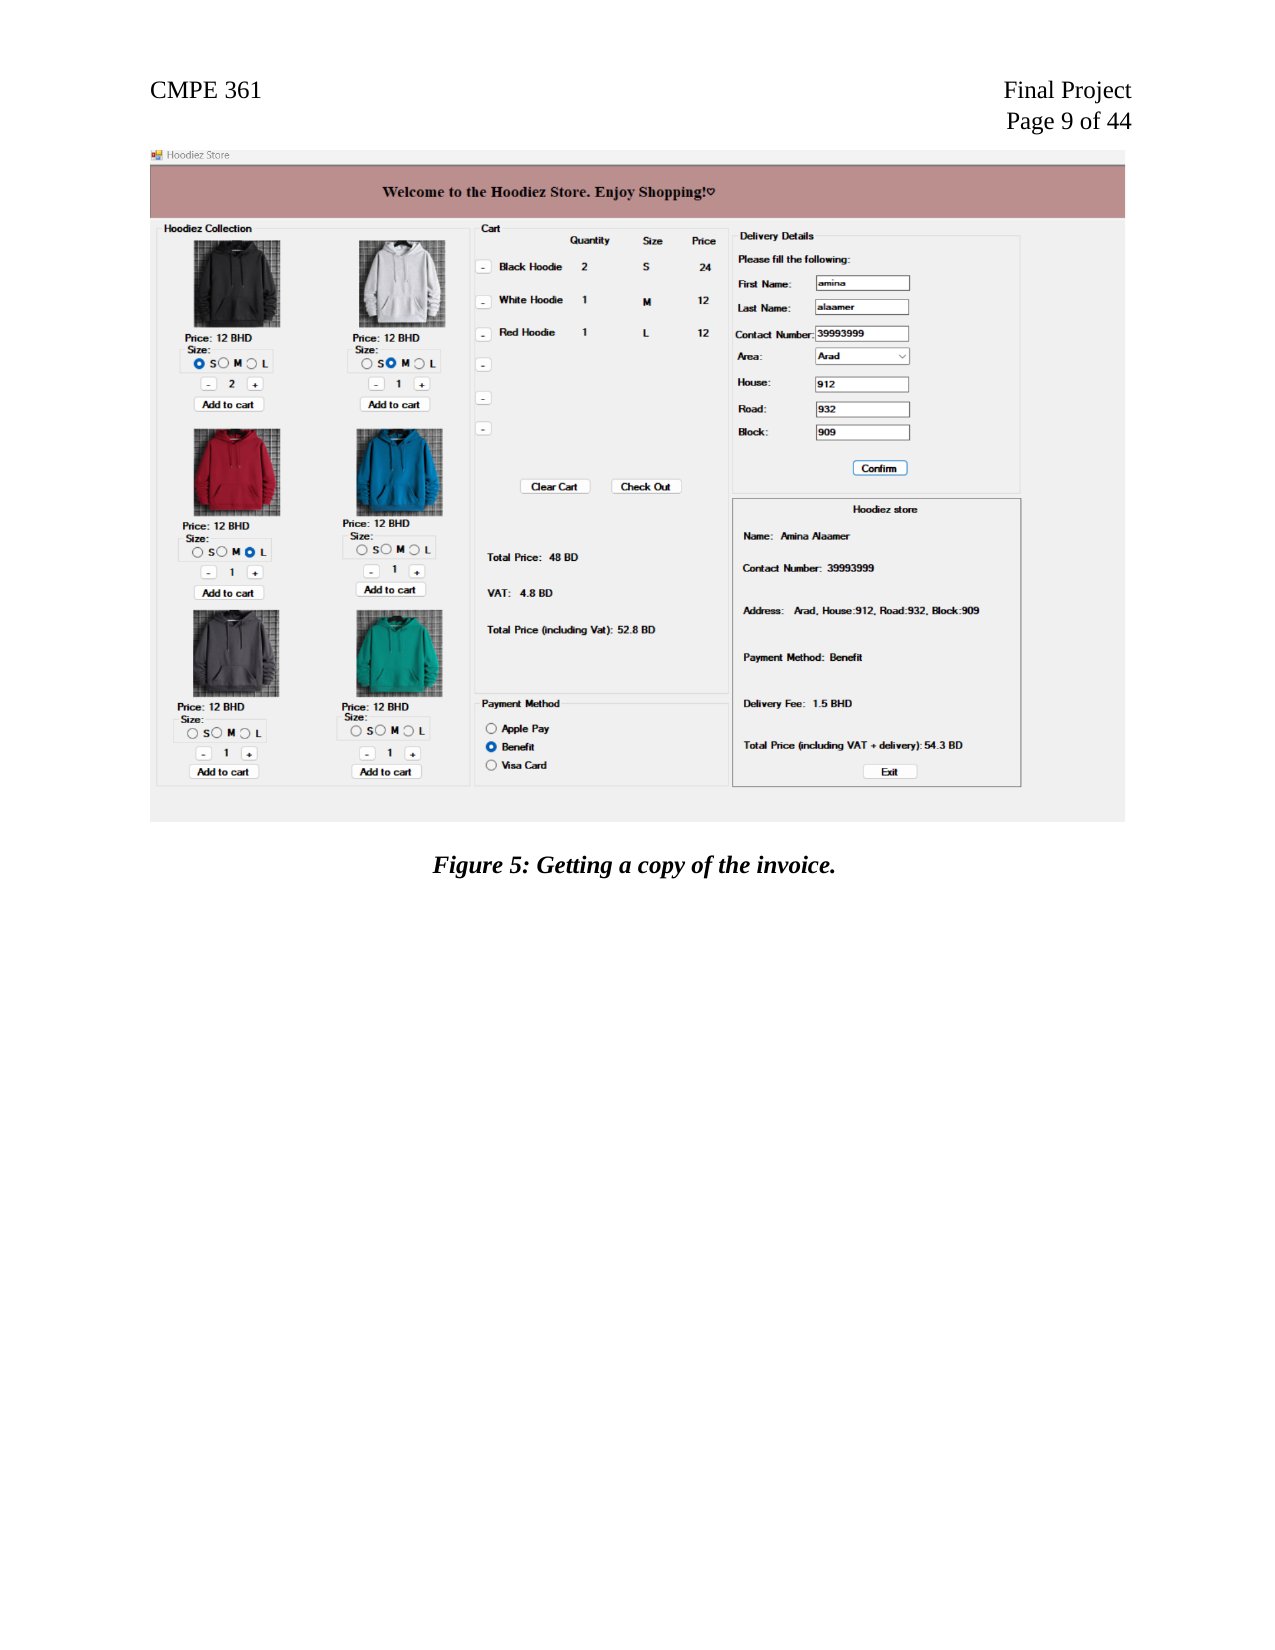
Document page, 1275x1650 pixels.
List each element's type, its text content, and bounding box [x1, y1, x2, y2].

text Figure 5: Getting a copy of the invoice. [150, 850, 1121, 879]
picture [150, 150, 1125, 822]
